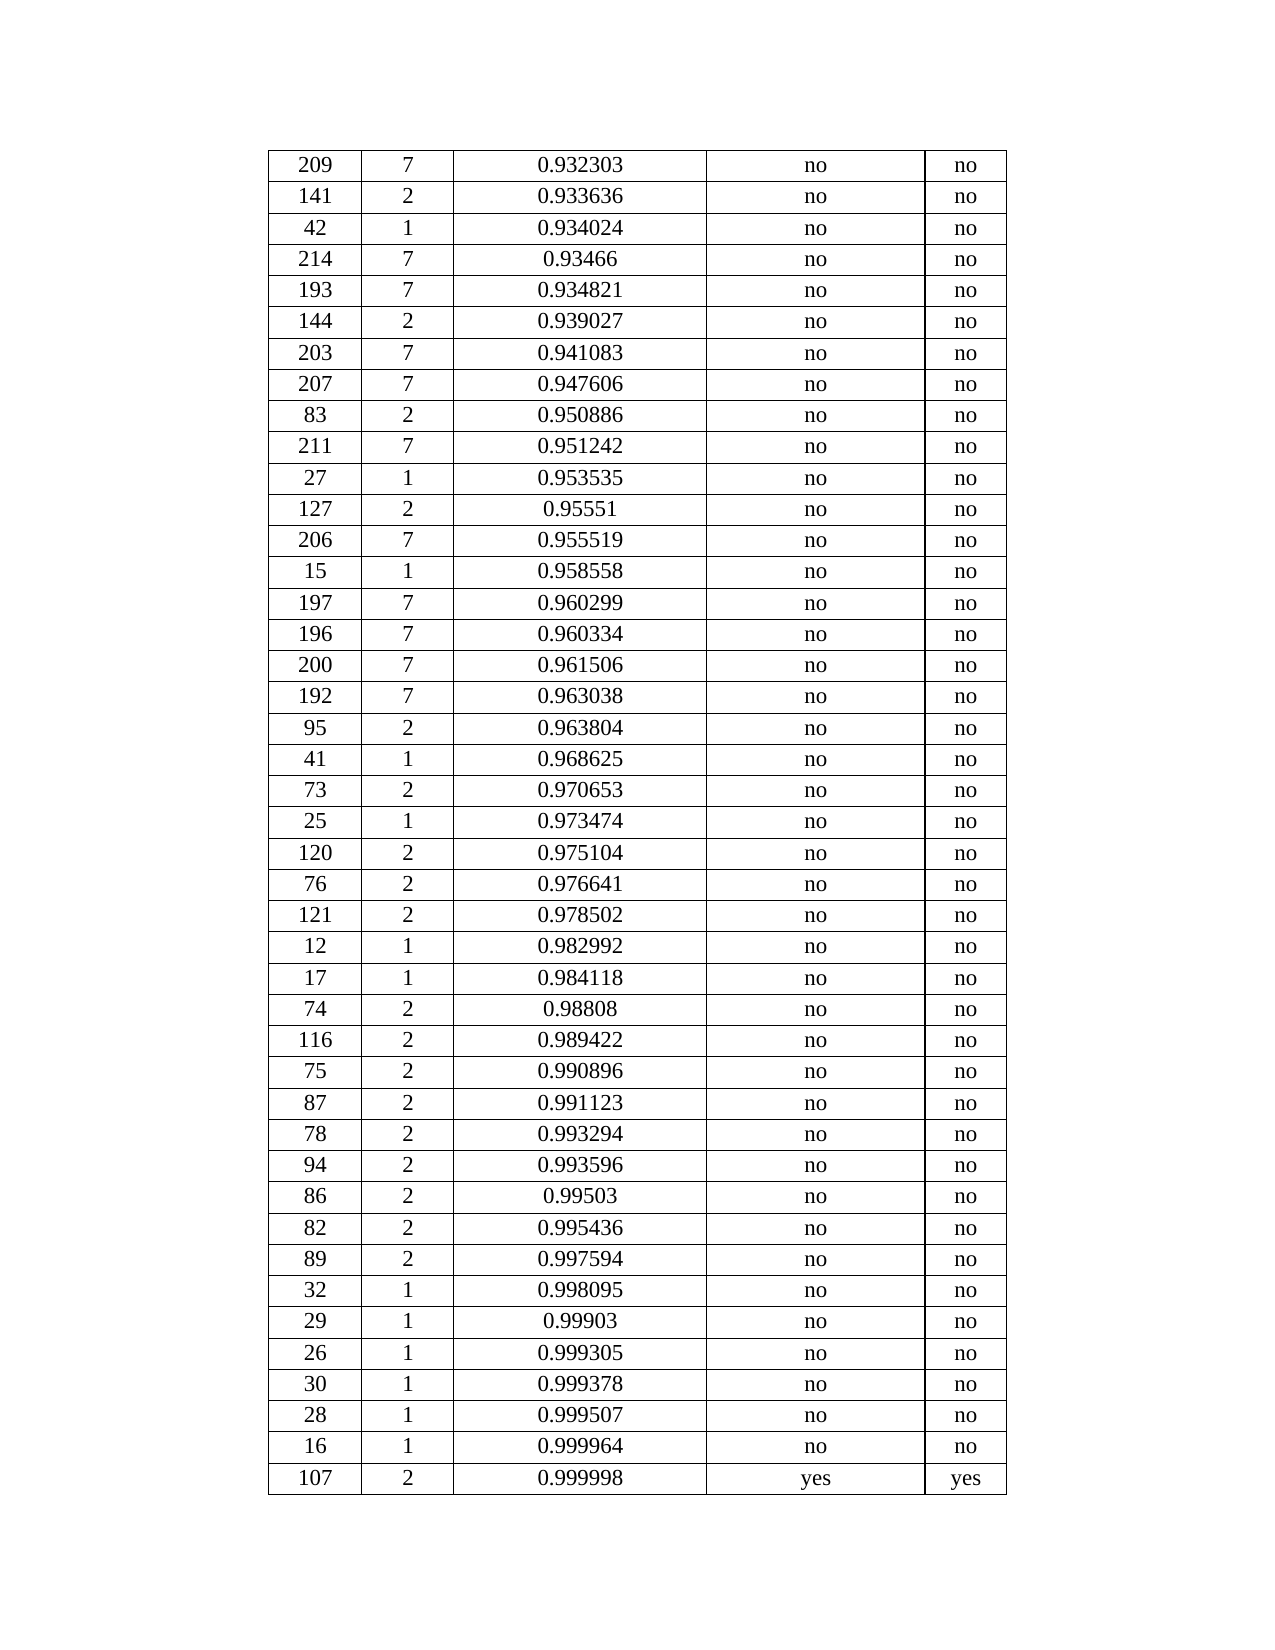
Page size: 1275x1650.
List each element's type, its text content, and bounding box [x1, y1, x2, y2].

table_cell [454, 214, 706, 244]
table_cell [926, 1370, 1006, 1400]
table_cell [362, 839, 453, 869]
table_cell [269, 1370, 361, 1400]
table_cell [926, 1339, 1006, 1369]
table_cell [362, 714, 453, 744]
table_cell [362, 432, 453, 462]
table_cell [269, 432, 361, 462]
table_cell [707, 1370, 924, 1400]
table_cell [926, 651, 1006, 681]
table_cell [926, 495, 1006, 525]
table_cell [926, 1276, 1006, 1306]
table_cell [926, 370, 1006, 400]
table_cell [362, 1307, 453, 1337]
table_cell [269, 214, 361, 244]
table_cell no [707, 151, 924, 181]
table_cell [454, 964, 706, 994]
table_cell 209 [269, 151, 361, 181]
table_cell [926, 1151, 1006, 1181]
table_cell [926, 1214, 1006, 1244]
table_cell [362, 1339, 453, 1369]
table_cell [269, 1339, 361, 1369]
table_cell 0.932303 [454, 151, 706, 181]
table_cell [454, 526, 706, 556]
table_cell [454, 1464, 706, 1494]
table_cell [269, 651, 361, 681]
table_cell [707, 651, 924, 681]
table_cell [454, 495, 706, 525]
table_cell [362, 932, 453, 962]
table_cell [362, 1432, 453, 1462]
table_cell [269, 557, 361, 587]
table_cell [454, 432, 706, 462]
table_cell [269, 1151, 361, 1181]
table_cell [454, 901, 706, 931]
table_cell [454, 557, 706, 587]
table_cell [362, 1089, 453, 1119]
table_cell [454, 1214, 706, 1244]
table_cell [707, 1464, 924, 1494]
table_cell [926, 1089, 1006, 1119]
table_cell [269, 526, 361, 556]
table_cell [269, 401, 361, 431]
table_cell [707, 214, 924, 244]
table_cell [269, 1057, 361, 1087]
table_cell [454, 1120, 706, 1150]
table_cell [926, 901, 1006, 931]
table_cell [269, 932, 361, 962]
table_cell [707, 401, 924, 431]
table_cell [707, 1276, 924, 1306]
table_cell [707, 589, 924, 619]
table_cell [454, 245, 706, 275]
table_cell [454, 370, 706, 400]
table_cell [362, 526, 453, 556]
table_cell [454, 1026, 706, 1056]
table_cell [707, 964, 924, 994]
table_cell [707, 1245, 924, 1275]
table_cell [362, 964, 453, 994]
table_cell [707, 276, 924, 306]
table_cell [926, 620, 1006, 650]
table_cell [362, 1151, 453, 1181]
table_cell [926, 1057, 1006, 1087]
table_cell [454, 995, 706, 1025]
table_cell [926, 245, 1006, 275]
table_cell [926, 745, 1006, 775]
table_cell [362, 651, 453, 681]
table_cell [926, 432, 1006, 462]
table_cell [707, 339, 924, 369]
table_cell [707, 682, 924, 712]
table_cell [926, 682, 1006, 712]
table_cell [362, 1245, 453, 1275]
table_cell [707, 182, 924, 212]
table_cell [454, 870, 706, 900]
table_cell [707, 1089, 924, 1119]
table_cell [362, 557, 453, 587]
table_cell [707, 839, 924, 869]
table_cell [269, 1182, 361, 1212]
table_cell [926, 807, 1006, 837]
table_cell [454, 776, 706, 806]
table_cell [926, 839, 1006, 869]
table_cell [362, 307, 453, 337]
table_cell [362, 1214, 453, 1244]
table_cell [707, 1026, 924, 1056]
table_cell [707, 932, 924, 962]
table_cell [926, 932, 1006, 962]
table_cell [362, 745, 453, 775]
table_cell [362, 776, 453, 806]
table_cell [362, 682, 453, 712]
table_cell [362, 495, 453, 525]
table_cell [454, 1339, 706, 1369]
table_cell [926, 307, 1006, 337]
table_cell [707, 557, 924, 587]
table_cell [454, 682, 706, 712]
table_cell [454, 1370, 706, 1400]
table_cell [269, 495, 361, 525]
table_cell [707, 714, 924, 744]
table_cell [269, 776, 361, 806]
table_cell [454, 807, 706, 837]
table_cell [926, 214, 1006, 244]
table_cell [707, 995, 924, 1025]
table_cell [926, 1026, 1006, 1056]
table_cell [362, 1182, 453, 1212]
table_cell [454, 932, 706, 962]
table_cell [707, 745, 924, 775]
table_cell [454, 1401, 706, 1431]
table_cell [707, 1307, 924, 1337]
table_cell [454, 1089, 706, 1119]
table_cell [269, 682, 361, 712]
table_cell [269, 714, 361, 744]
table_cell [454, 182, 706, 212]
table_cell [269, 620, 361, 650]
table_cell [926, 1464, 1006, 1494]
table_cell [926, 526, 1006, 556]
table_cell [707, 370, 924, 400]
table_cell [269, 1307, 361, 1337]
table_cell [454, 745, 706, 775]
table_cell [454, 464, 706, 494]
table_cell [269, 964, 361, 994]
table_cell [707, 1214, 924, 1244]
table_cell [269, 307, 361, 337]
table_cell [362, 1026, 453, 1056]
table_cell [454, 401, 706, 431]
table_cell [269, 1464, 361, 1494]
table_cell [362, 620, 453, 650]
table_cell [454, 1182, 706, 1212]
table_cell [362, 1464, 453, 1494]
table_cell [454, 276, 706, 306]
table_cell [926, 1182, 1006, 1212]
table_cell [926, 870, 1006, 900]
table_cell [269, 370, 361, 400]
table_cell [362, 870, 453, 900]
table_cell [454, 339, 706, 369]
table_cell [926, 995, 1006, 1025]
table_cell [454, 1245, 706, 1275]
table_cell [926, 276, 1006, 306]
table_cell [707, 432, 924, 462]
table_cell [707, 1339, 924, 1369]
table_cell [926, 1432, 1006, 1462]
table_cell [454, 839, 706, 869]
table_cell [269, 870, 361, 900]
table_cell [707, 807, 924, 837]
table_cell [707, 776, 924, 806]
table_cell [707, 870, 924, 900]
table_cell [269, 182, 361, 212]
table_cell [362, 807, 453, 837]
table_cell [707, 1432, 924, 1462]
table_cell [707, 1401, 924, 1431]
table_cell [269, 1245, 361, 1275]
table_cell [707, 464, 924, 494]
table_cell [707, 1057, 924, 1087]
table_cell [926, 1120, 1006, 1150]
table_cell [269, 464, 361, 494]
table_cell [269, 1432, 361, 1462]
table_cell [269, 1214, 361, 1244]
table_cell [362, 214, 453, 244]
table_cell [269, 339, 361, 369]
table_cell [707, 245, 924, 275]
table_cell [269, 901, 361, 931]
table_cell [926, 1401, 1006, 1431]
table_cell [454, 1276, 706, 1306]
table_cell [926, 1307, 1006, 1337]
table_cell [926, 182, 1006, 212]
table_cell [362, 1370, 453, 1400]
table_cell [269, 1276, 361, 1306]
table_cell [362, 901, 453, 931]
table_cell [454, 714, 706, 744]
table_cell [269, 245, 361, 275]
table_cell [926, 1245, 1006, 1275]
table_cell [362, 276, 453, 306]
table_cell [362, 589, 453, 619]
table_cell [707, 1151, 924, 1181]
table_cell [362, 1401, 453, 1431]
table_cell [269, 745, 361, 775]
table_cell 7 [362, 151, 453, 181]
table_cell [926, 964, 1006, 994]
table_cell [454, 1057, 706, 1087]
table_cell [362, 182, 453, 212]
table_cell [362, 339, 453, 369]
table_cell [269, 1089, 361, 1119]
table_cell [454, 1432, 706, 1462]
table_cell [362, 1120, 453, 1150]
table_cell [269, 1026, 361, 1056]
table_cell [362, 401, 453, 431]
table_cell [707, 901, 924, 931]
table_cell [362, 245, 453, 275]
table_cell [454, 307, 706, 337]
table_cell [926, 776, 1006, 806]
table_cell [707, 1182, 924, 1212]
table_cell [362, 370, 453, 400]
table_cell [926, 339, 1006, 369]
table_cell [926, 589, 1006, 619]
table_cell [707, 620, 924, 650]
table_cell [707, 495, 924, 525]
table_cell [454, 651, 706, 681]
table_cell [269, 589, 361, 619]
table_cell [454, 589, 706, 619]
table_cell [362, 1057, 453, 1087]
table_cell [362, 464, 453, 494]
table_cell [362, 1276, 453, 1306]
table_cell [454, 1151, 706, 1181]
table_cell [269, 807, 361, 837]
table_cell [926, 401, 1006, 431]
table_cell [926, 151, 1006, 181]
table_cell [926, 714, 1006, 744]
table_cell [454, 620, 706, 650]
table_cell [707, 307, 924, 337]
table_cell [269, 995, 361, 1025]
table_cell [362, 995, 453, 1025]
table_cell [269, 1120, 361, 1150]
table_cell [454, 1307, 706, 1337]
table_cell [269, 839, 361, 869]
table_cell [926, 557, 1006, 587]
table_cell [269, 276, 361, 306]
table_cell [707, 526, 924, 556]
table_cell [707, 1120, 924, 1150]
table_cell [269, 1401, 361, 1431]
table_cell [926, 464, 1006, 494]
